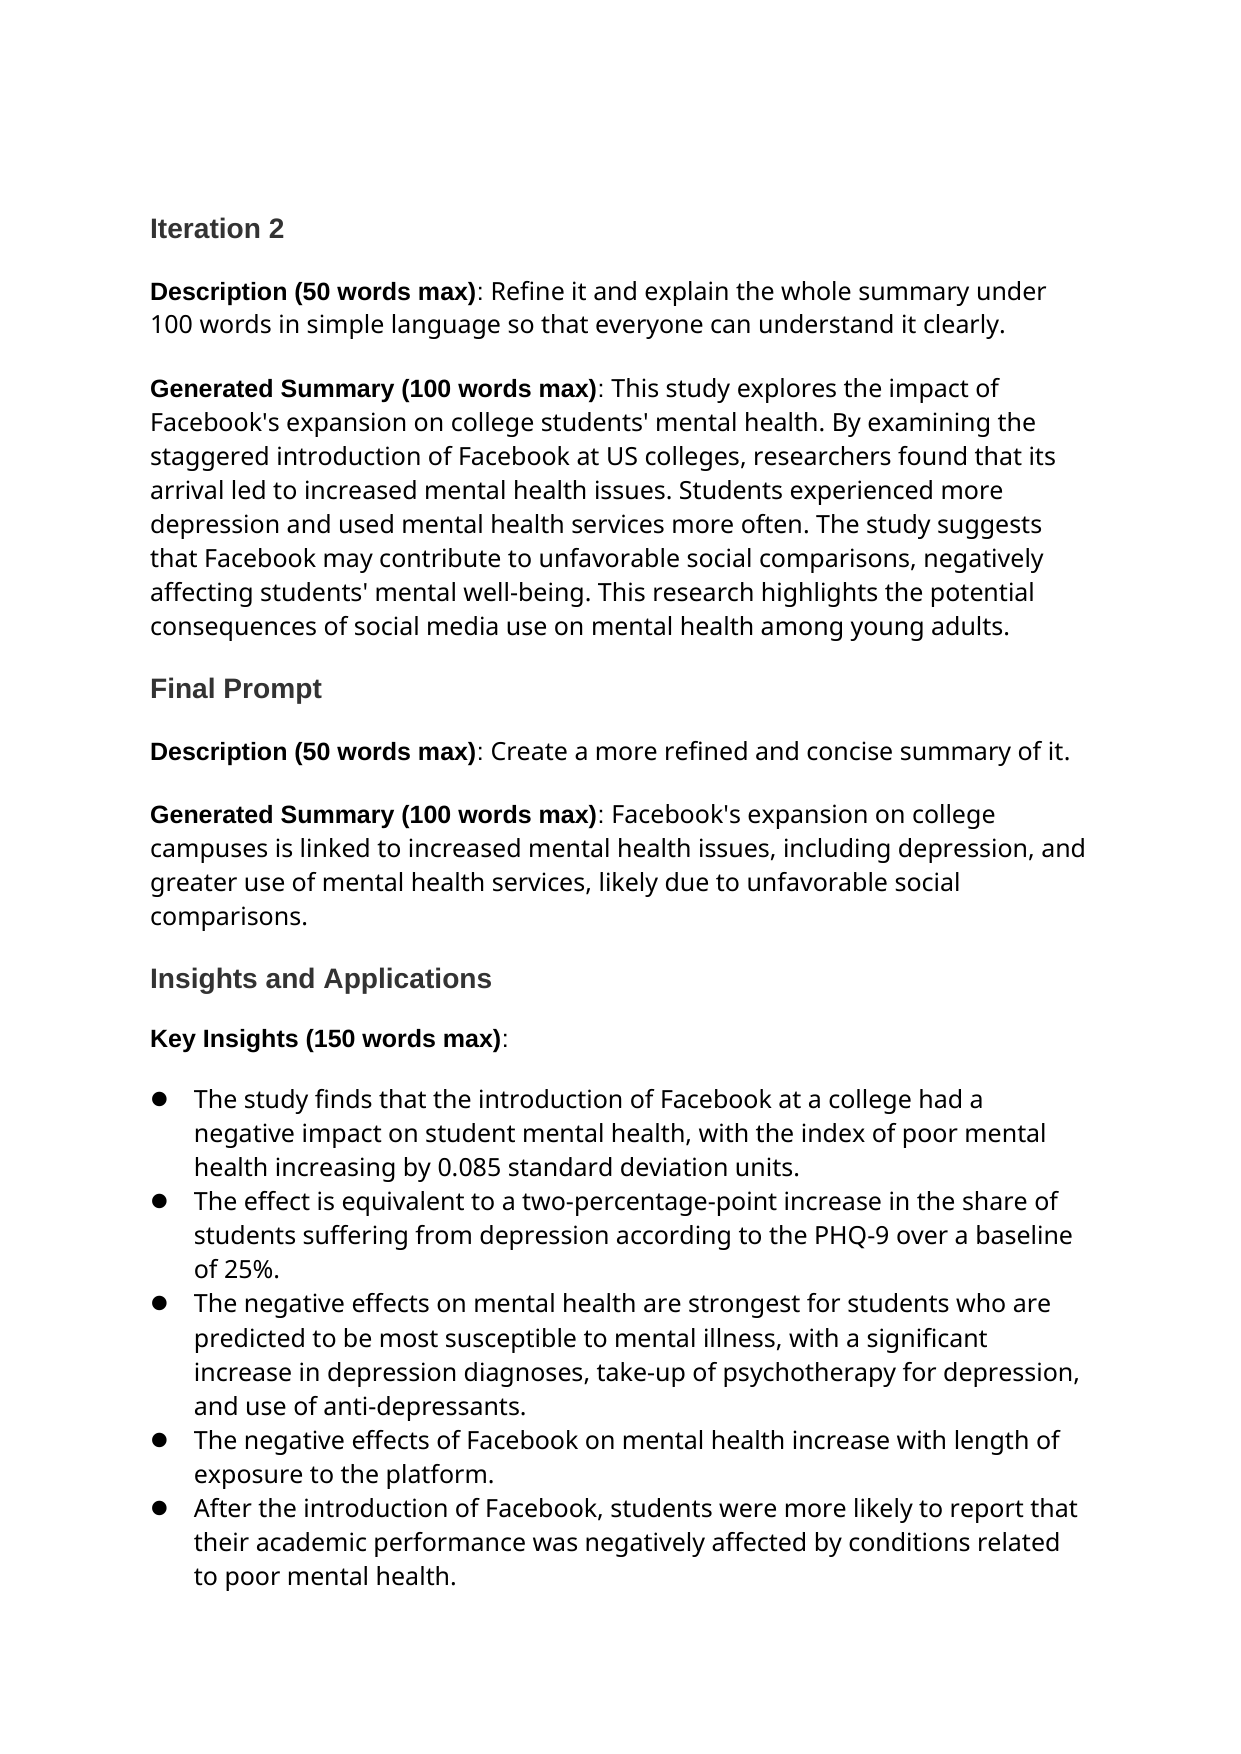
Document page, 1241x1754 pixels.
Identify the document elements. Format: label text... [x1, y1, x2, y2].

subtitle Final Prompt [150, 672, 1090, 704]
text Generated Summary (100 words max): This study explores the impact of Facebook's expansion on college students' mental health. By examining the staggered introduction of Facebook at US colleges, researchers found that its arrival led to increased mental health issues. Students experienced more depression and used mental health services more often. The study suggests that Facebook may contribute to unfavorable social comparisons, negatively affecting students' mental well-being. This research highlights the potential consequences of social media use on mental health among young adults. [150, 370, 1090, 643]
text Description (50 words max): Create a more refined and concise summary of it. [150, 734, 1090, 768]
text Description (50 words max): Refine it and explain the whole summary under 100 words in simple language so that everyone can understand it clearly. [150, 273, 1090, 341]
list The negative effects of Facebook on mental health increase with length of exposure to the platform. [150, 1510, 1090, 1578]
list The study finds that the introduction of Facebook at a college had a negative impact on student mental health, with the index of poor mental health increasing by 0.085 standard deviation units. [150, 1082, 1090, 1184]
subtitle Insights and Applications [150, 962, 1090, 995]
subtitle Iteration 2 [150, 212, 1090, 244]
text Key Insights (150 words max): [150, 1024, 1090, 1053]
text Generated Summary (100 words max): Facebook's expansion on college campuses is linked to increased mental health issues, including depression, and greater use of mental health services, likely due to unfavorable social comparisons. [150, 797, 1090, 933]
list The effect is equivalent to a two-percentage-point increase in the share of students suffering from depression according to the PHQ-9 over a baseline of 25%. [150, 1213, 1090, 1315]
list The negative effects on mental health are strongest for students who are predicted to be most susceptible to mental illness, with a significant increase in depression diagnoses, take-up of psychotherapy for depression, and use of anti-depressants. [150, 1344, 1090, 1481]
